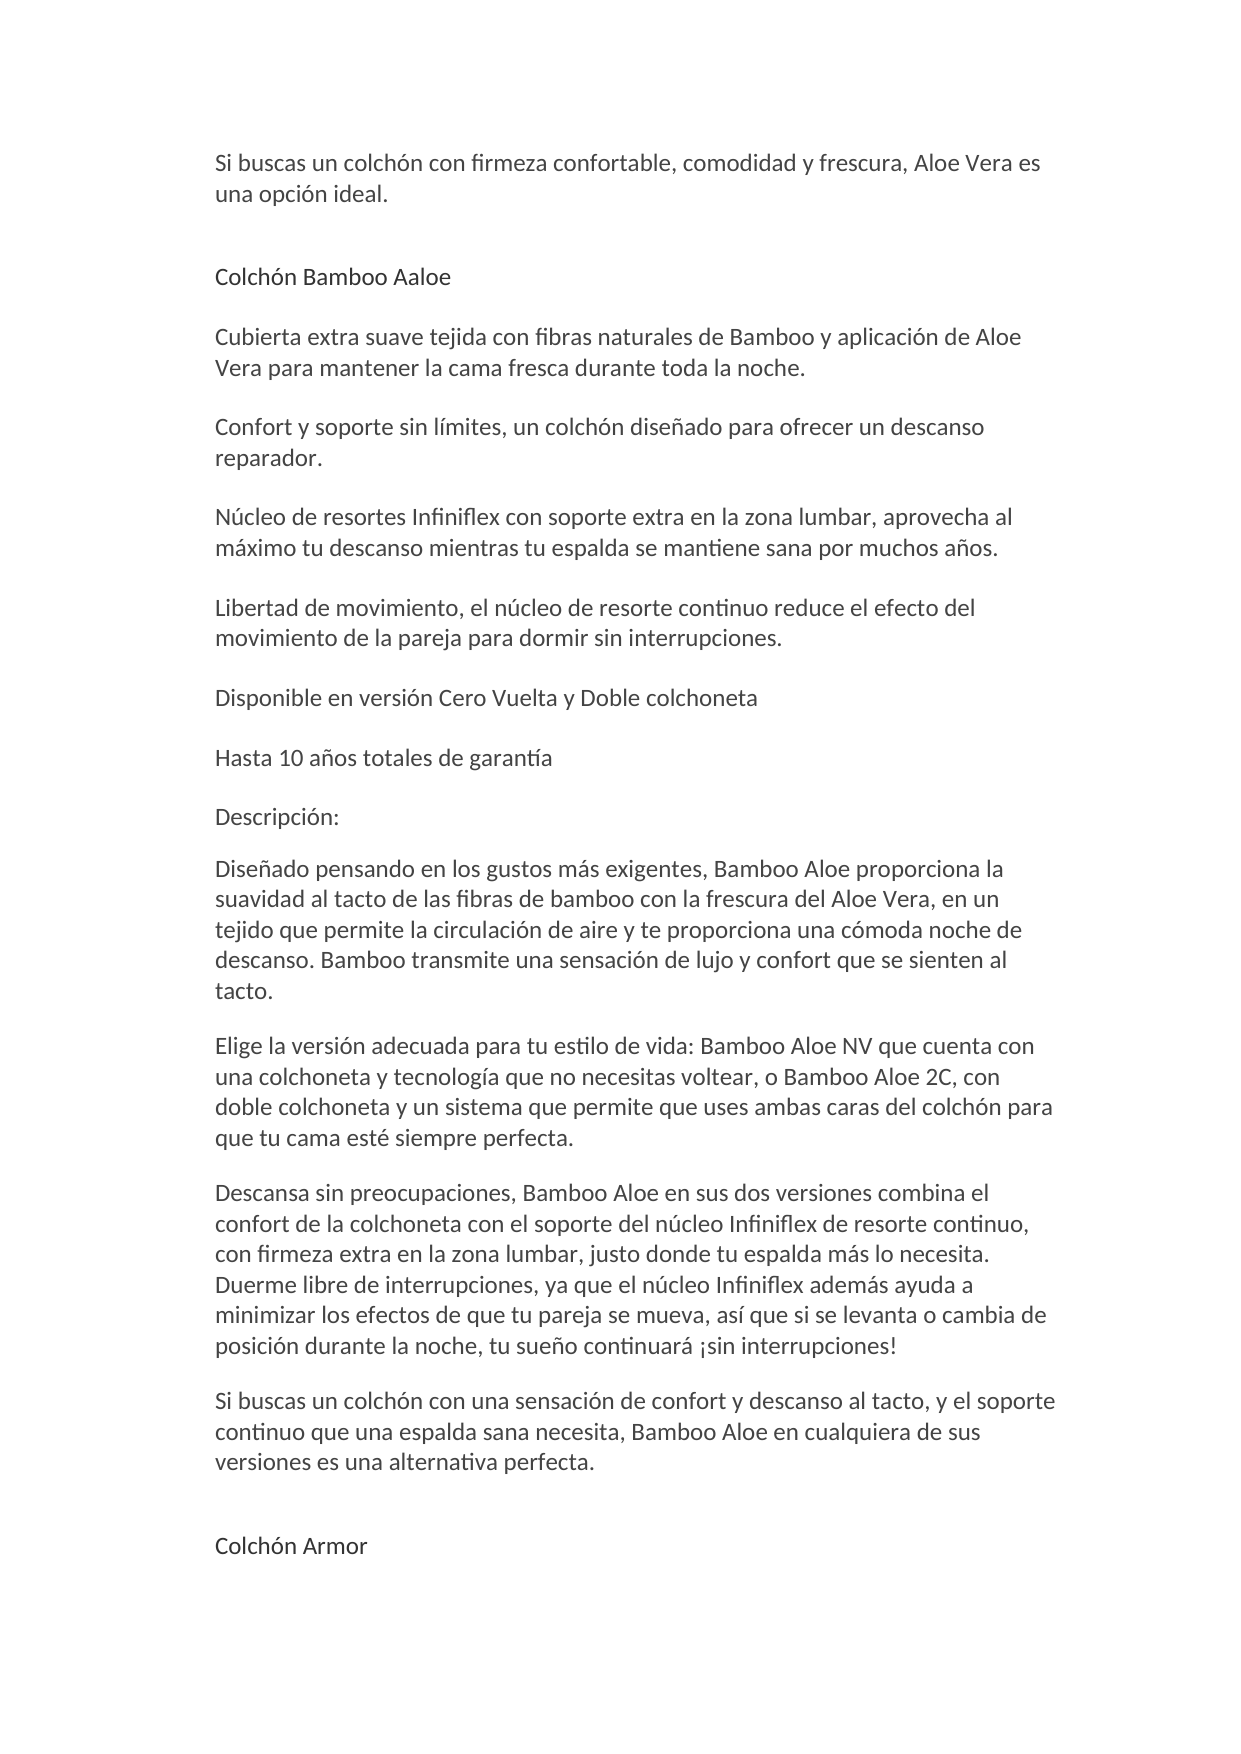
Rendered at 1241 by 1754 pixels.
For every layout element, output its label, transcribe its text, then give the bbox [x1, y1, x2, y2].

text Descripción: [215, 801, 1063, 832]
text Descansa sin preocupaciones, Bamboo Aloe en sus dos versiones combina el confort de la colchoneta con el soporte del núcleo Infiniflex de resorte continuo, con firmeza extra en la zona lumbar, justo donde tu espalda más lo necesita. Duerme libre de interrupciones, ya que el núcleo Infiniflex además ayuda a minimizar los efectos de que tu pareja se mueva, así que si se levanta o cambia de posición durante la noche, tu sueño continuará ¡sin interrupciones! [215, 1177, 1063, 1361]
text Confort y soporte sin límites, un colchón diseñado para ofrecer un descanso reparador. [215, 411, 1063, 472]
text Si buscas un colchón con una sensación de confort y descanso al tacto, y el soporte continuo que una espalda sana necesita, Bamboo Aloe en cualquiera de sus versiones es una alternativa perfecta. [215, 1386, 1063, 1477]
text Hasta 10 años totales de garantía [215, 742, 1063, 772]
text Si buscas un colchón con firmeza confortable, comodidad y frescura, Aloe Vera es una opción ideal. [215, 148, 1063, 209]
subtitle Colchón Armor [215, 1498, 1063, 1560]
text Libertad de movimiento, el núcleo de resorte continuo reduce el efecto del movimiento de la pareja para dormir sin interrupciones. [215, 592, 1063, 653]
text Disponible en versión Cero Vuelta y Doble colchoneta [215, 682, 1063, 712]
text Núcleo de resortes Infiniflex con soporte extra en la zona lumbar, aprovecha al máximo tu descanso mientras tu espalda se mantiene sana por muchos años. [215, 502, 1063, 563]
text Diseñado pensando en los gustos más exigentes, Bamboo Aloe proporciona la suavidad al tacto de las fibras de bamboo con la frescura del Aloe Vera, en un tejido que permite la circulación de aire y te proporciona una cómoda noche de descanso. Bamboo transmite una sensación de lujo y confort que se sienten al tacto. [215, 853, 1063, 1005]
subtitle Colchón Bamboo Aaloe [215, 229, 1063, 292]
text Cubierta extra suave tejida con fibras naturales de Bamboo y aplicación de Aloe Vera para mantener la cama fresca durante toda la noche. [215, 321, 1063, 382]
text Elige la versión adecuada para tu estilo de vida: Bamboo Aloe NV que cuenta con una colchoneta y tecnología que no necesitas voltear, o Bamboo Aloe 2C, con doble colchoneta y un sistema que permite que uses ambas caras del colchón para que tu cama esté siempre perfecta. [215, 1030, 1063, 1152]
